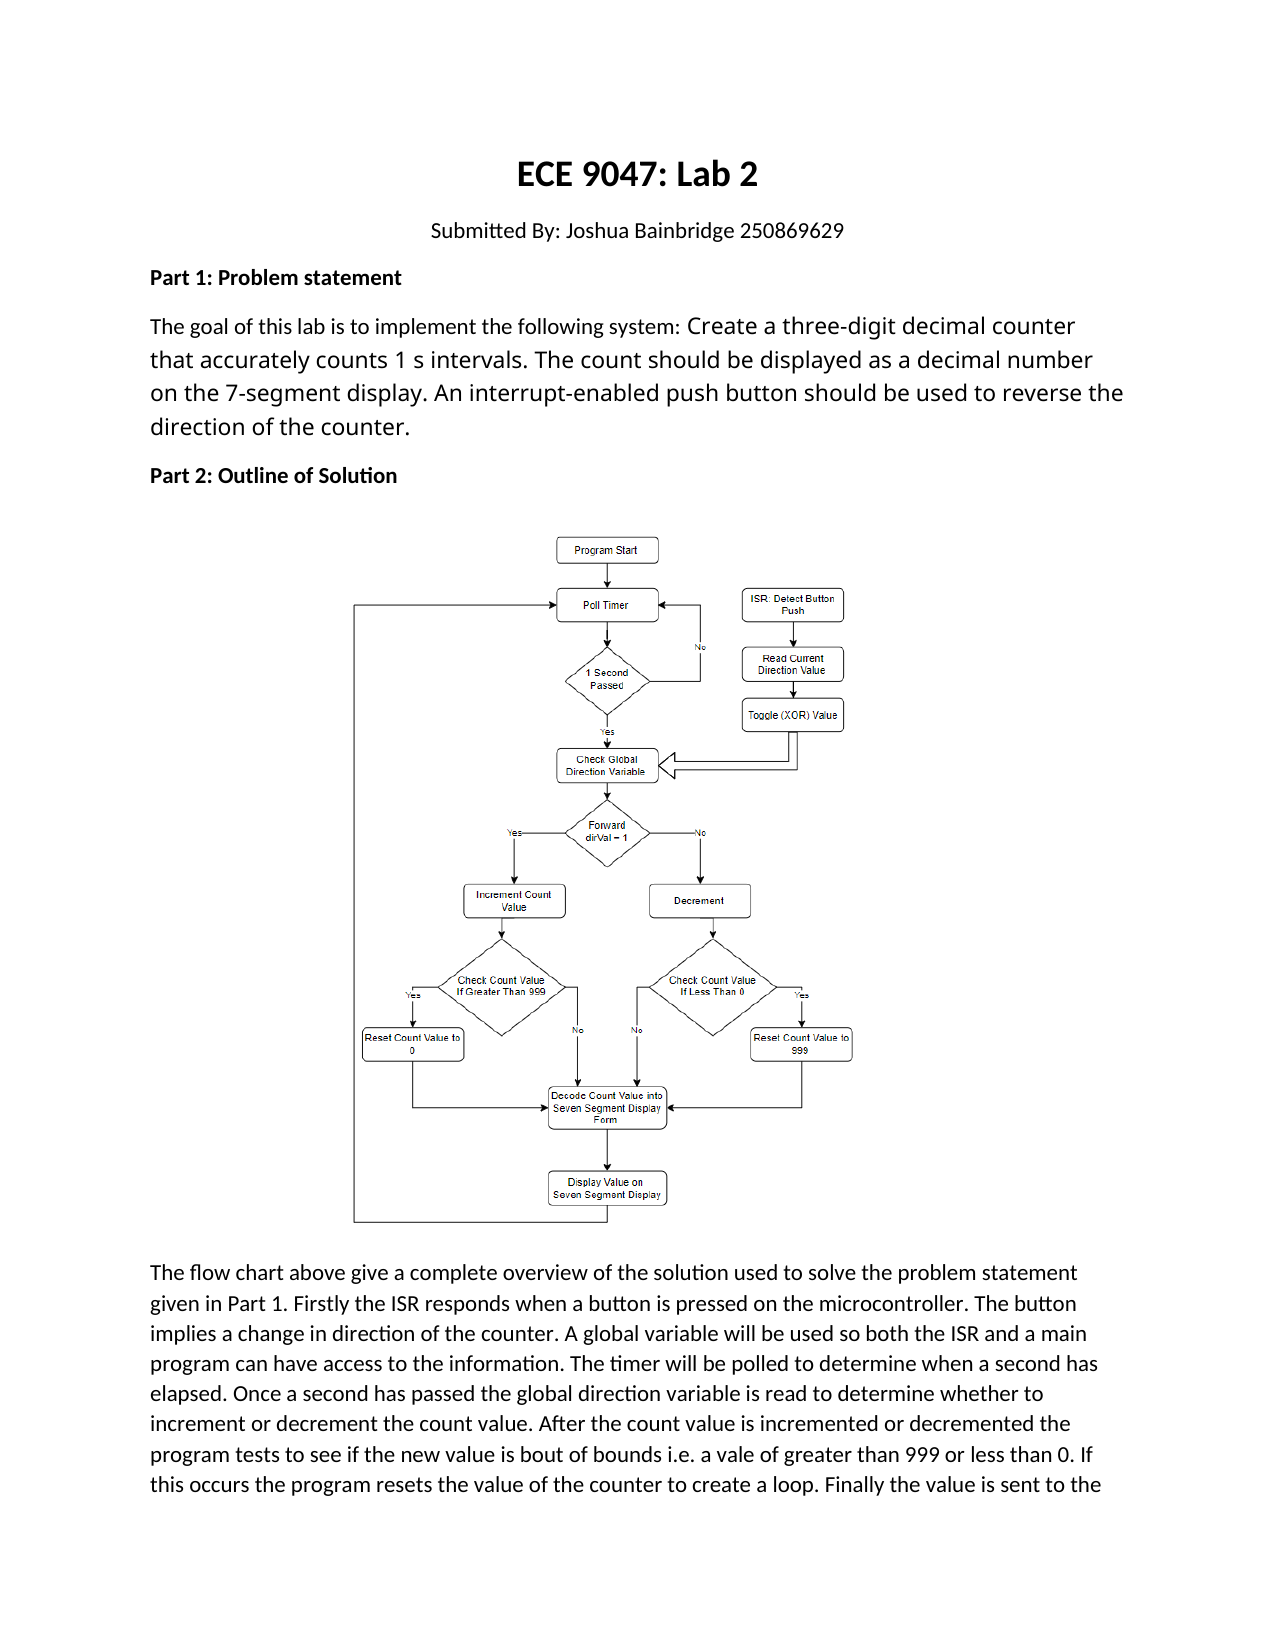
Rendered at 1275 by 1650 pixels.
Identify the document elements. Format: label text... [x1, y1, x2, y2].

text ECE 9047: Lab 2 [150, 150, 1125, 196]
text The goal of this lab is to implement the following system: Create a three-digit decimal counter that accurately counts 1 s intervals. The count should be displayed as a decimal number on the 7-segment display. An interrupt-enabled push button should be used to reverse the direction of the counter. [150, 310, 1125, 442]
picture [319, 491, 915, 1260]
text Submitted By: Joshua Bainbridge 250869629 [150, 216, 1125, 244]
text Part 2: Outline of Solution [150, 462, 1125, 489]
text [150, 1258, 1125, 1498]
text Part 1: Problem statement [150, 263, 1125, 291]
